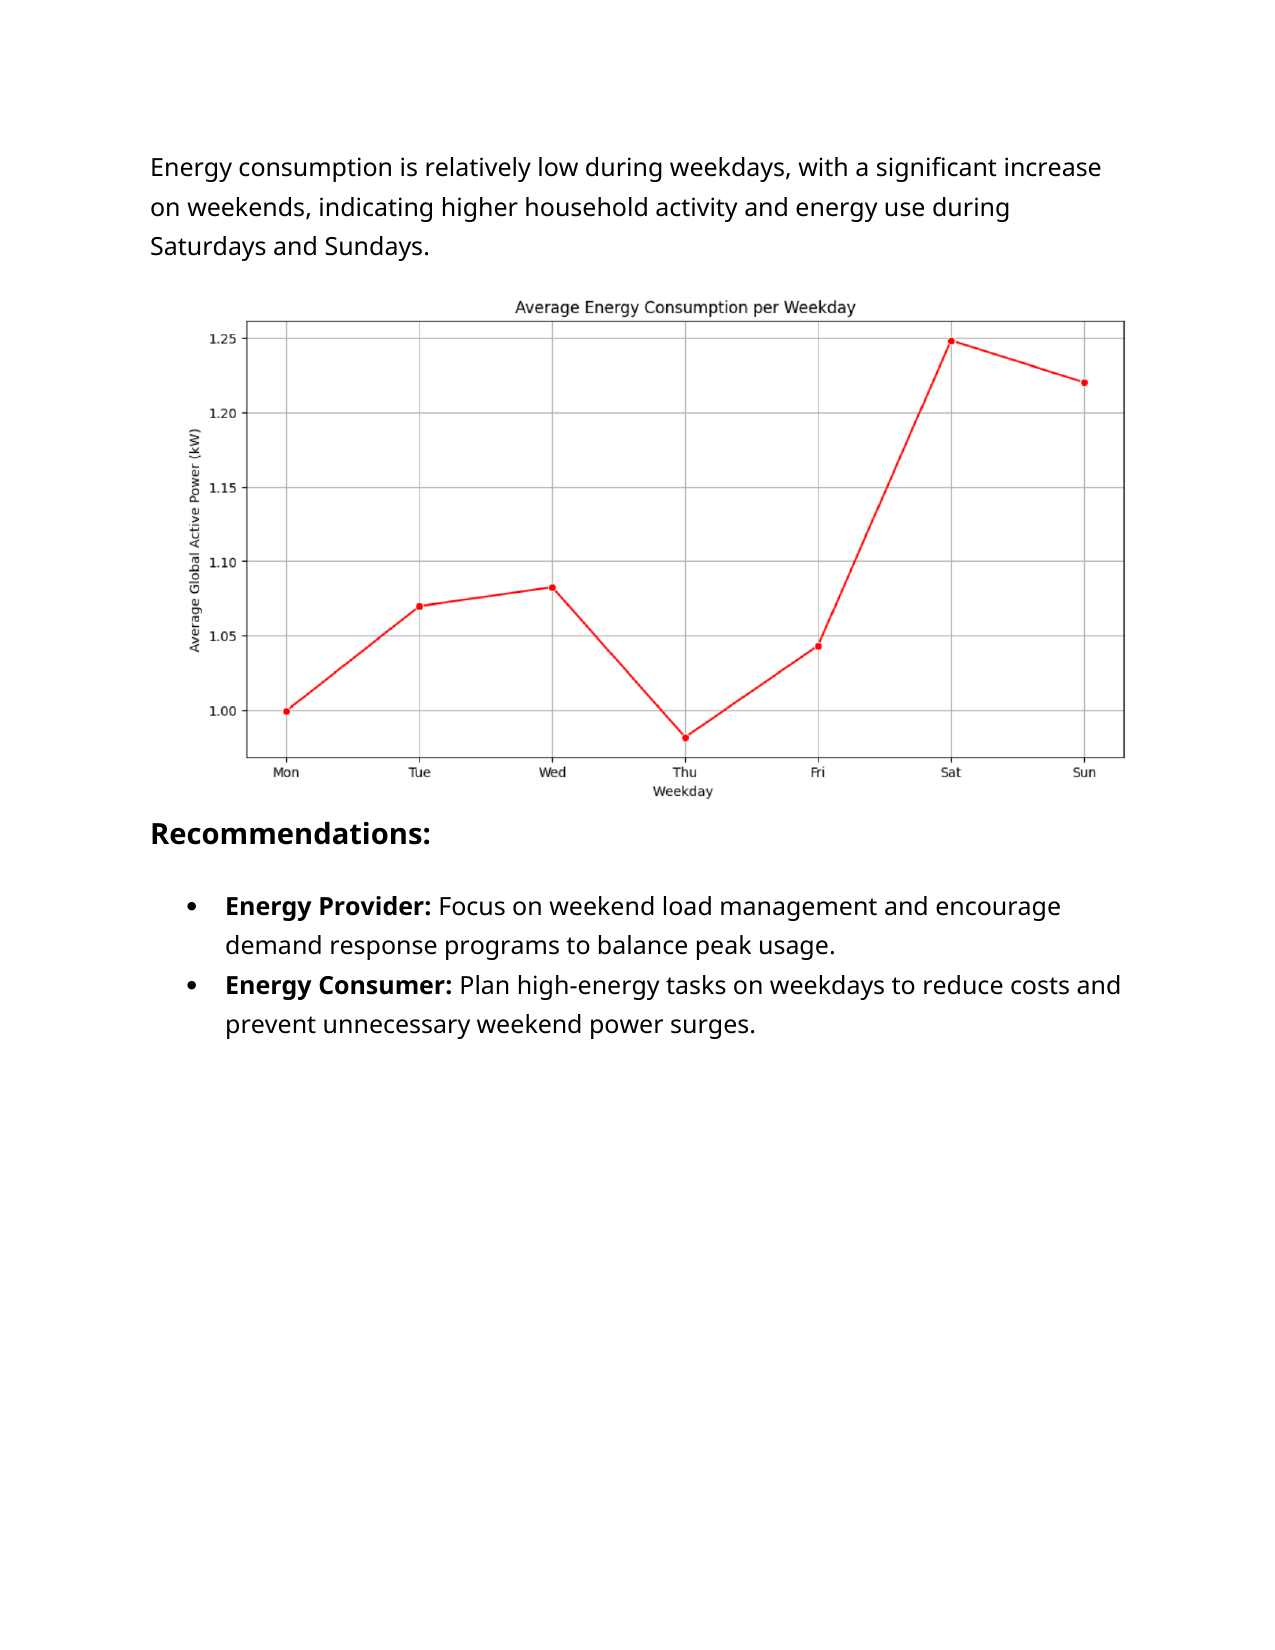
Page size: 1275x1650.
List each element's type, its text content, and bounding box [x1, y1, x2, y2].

list Energy Provider: Focus on weekend load management and encourage demand response programs to balance peak usage. [187, 888, 1125, 962]
list Energy Consumer: Plan high-energy tasks on weekdays to reduce costs and prevent unnecessary weekend power surges. [187, 967, 1125, 1041]
text Recommendations: [150, 298, 1125, 853]
text Energy consumption is relatively low during weekdays, with a significant increase on weekends, indicating higher household activity and energy use during Saturdays and Sundays. [150, 150, 1125, 263]
